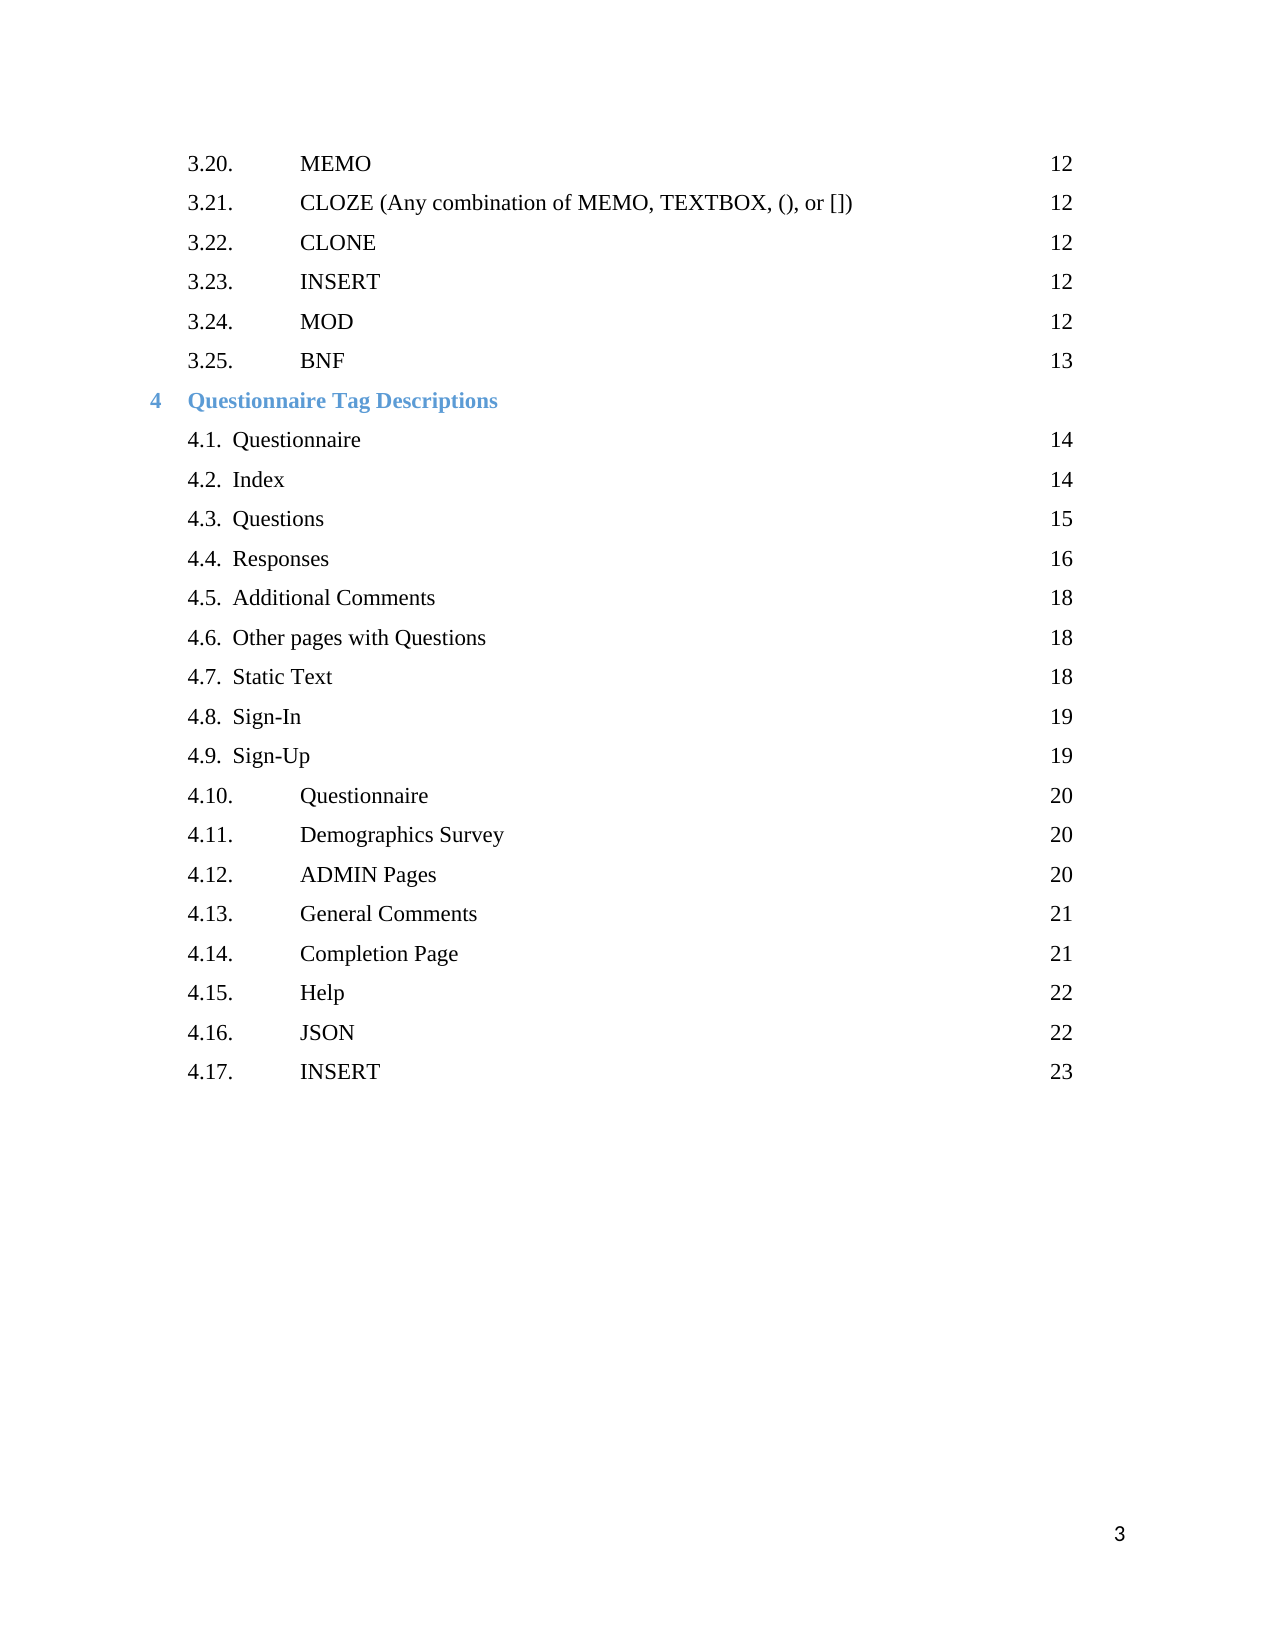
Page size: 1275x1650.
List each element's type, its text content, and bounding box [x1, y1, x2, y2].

list Questionnaire Tag Descriptions [150, 387, 1125, 413]
list Questions 15 [187, 505, 1125, 532]
list Completion Page 21 [187, 939, 1125, 966]
list CLOZE (Any combination of MEMO, TEXTBOX, (), or []) 12 [187, 189, 1125, 216]
list JSON 22 [187, 1018, 1125, 1045]
list Questionnaire 20 [187, 782, 1125, 808]
list INSERT 12 [187, 268, 1125, 295]
list General Comments 21 [187, 900, 1125, 926]
list MOD 12 [187, 308, 1125, 334]
list INSERT 23 [187, 1058, 1125, 1084]
list BNF 13 [187, 347, 1125, 374]
list Demographics Survey 20 [187, 821, 1125, 847]
list Other pages with Questions 18 [187, 624, 1125, 650]
list Additional Comments 18 [187, 584, 1125, 611]
list MEMO 12 [187, 150, 1125, 176]
list Index 14 [187, 466, 1125, 492]
list Sign-In 19 [187, 703, 1125, 729]
list Sign-Up 19 [187, 742, 1125, 768]
list CLONE 12 [187, 229, 1125, 255]
list Responses 16 [187, 545, 1125, 571]
list Help 22 [187, 979, 1125, 1005]
list Static Text 18 [187, 663, 1125, 689]
list Questionnaire 14 [187, 426, 1125, 453]
list ADMIN Pages 20 [187, 861, 1125, 887]
